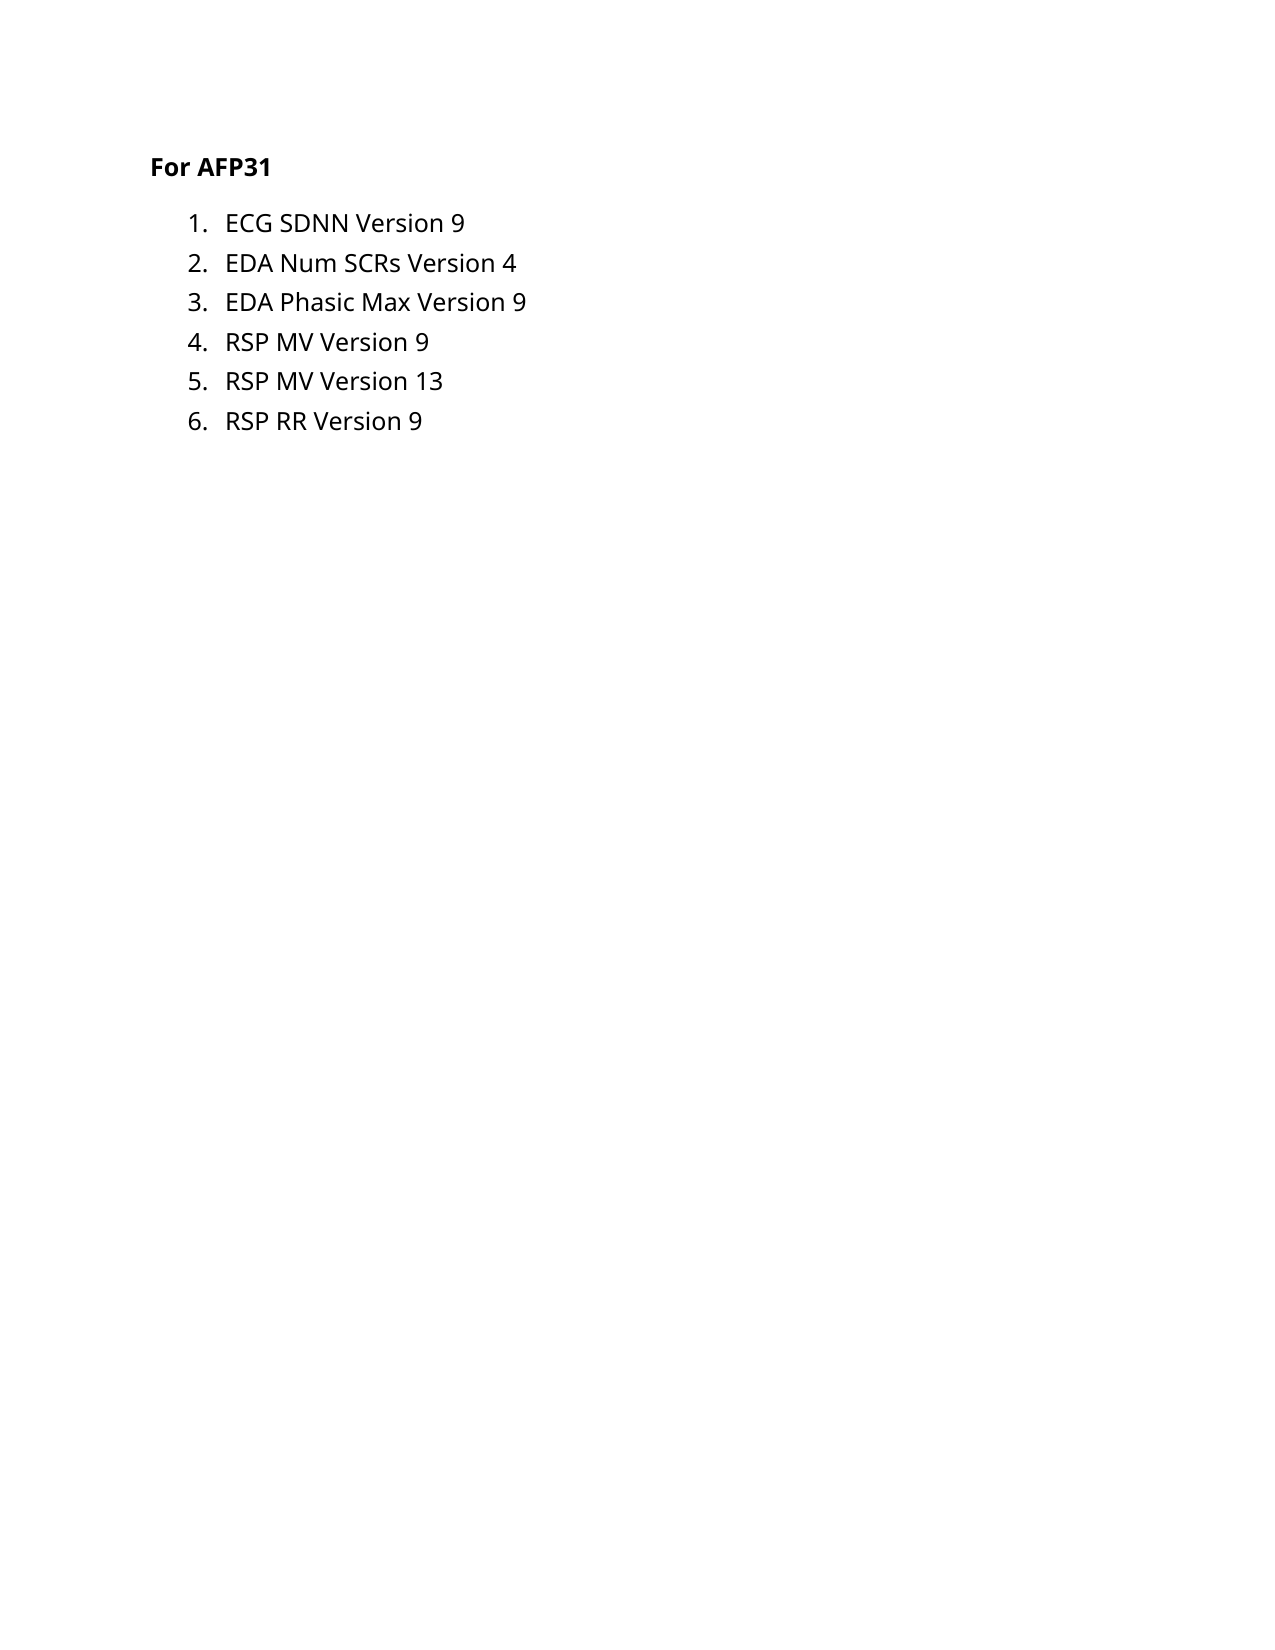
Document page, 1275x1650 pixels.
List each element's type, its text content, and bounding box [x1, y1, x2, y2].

list RSP MV Version 9 [187, 324, 1125, 359]
list RSP RR Version 9 [187, 403, 1125, 438]
text For AFP31 [150, 150, 1125, 184]
list ECG SDNN Version 9 [187, 206, 1125, 240]
list RSP MV Version 13 [187, 364, 1125, 398]
list EDA Phasic Max Version 9 [187, 285, 1125, 319]
list EDA Num SCRs Version 4 [187, 246, 1125, 280]
